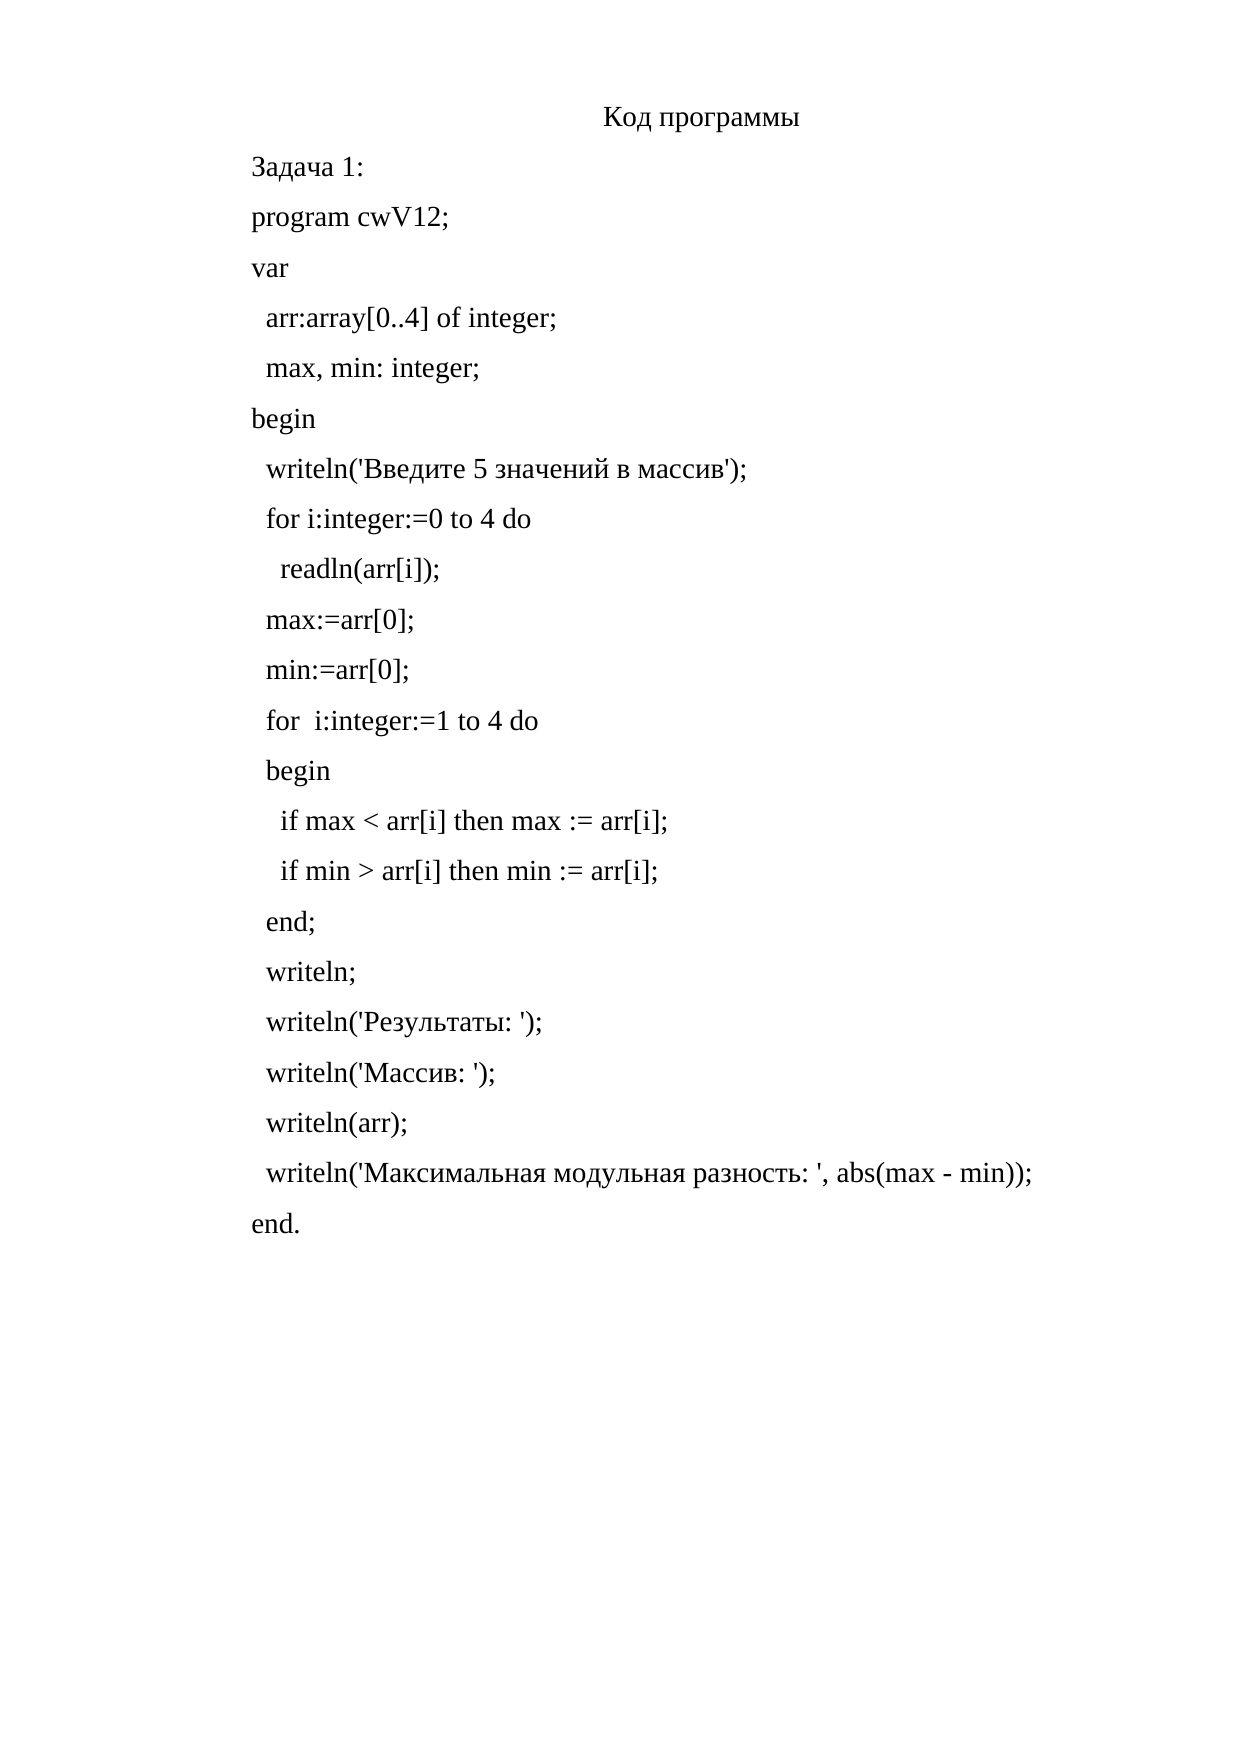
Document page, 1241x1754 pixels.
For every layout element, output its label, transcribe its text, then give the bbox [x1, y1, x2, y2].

text writeln('Введите 5 значений в массив'); [177, 451, 1152, 484]
text arr:array[0..4] of integer; [177, 300, 1152, 334]
text max:=arr[0]; [177, 602, 1152, 636]
text writeln('Максимальная модульная разность: ', abs(max - min)); [177, 1155, 1152, 1189]
text writeln('Результаты: '); [177, 1004, 1152, 1038]
subtitle Код программы [177, 99, 1152, 132]
text Задача 1: [177, 149, 1152, 183]
text for i:integer:=0 to 4 do [177, 501, 1152, 535]
text for i:integer:=1 to 4 do [177, 703, 1152, 736]
text writeln; [177, 954, 1152, 988]
text writeln('Массив: '); [177, 1055, 1152, 1088]
text min:=arr[0]; [177, 652, 1152, 686]
text var [177, 250, 1152, 283]
text writeln(arr); [177, 1105, 1152, 1139]
text readln(arr[i]); [177, 552, 1152, 585]
text if max < arr[i] then max := arr[i]; [177, 803, 1152, 837]
text if min > arr[i] then min := arr[i]; [177, 853, 1152, 887]
text end. [177, 1206, 1152, 1239]
text max, min: integer; [177, 350, 1152, 384]
text end; [177, 904, 1152, 937]
text program cwV12; [177, 199, 1152, 233]
text begin [177, 753, 1152, 786]
text begin [177, 401, 1152, 434]
